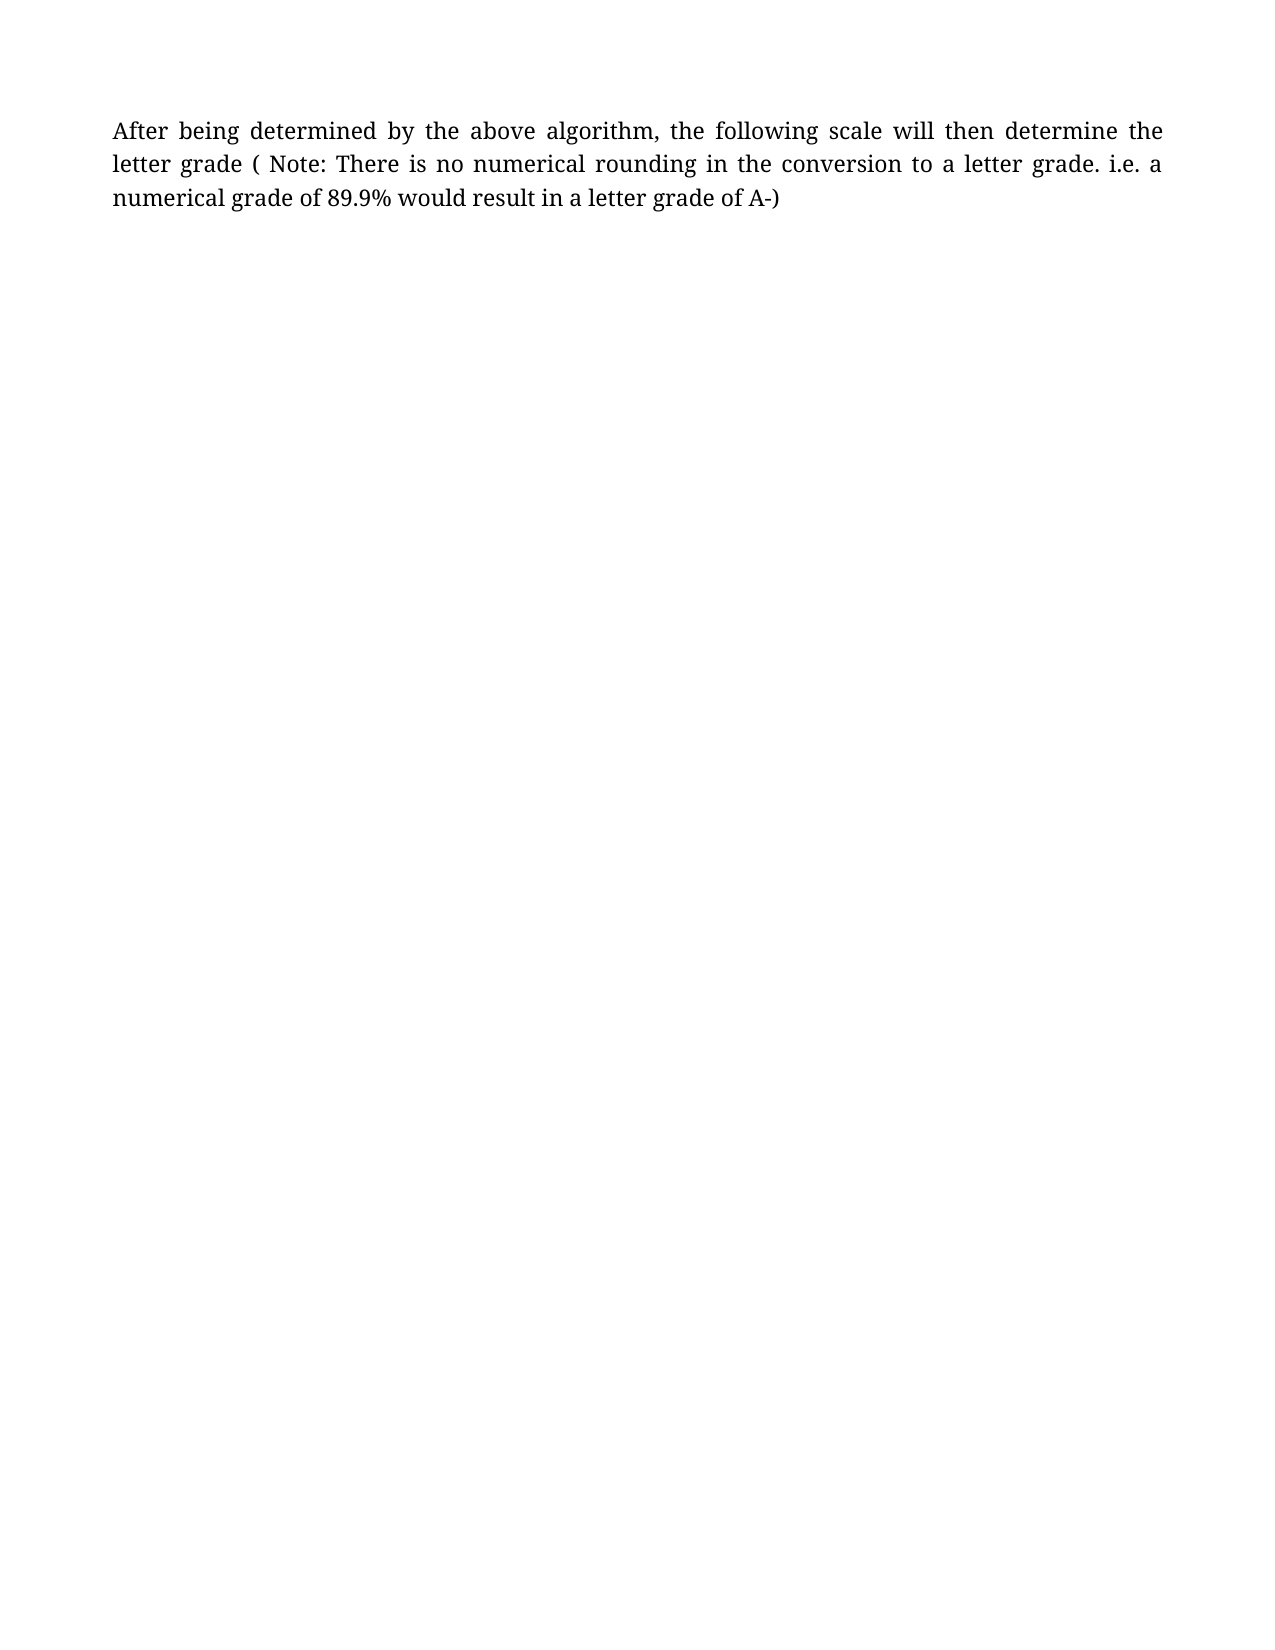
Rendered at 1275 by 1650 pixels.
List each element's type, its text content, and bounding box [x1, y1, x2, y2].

text After being determined by the above algorithm, the following scale will then determine the letter grade ( Note: There is no numerical rounding in the conversion to a letter grade. i.e. a numerical grade of 89.9% would result in a letter grade of A-) [112, 114, 1163, 213]
